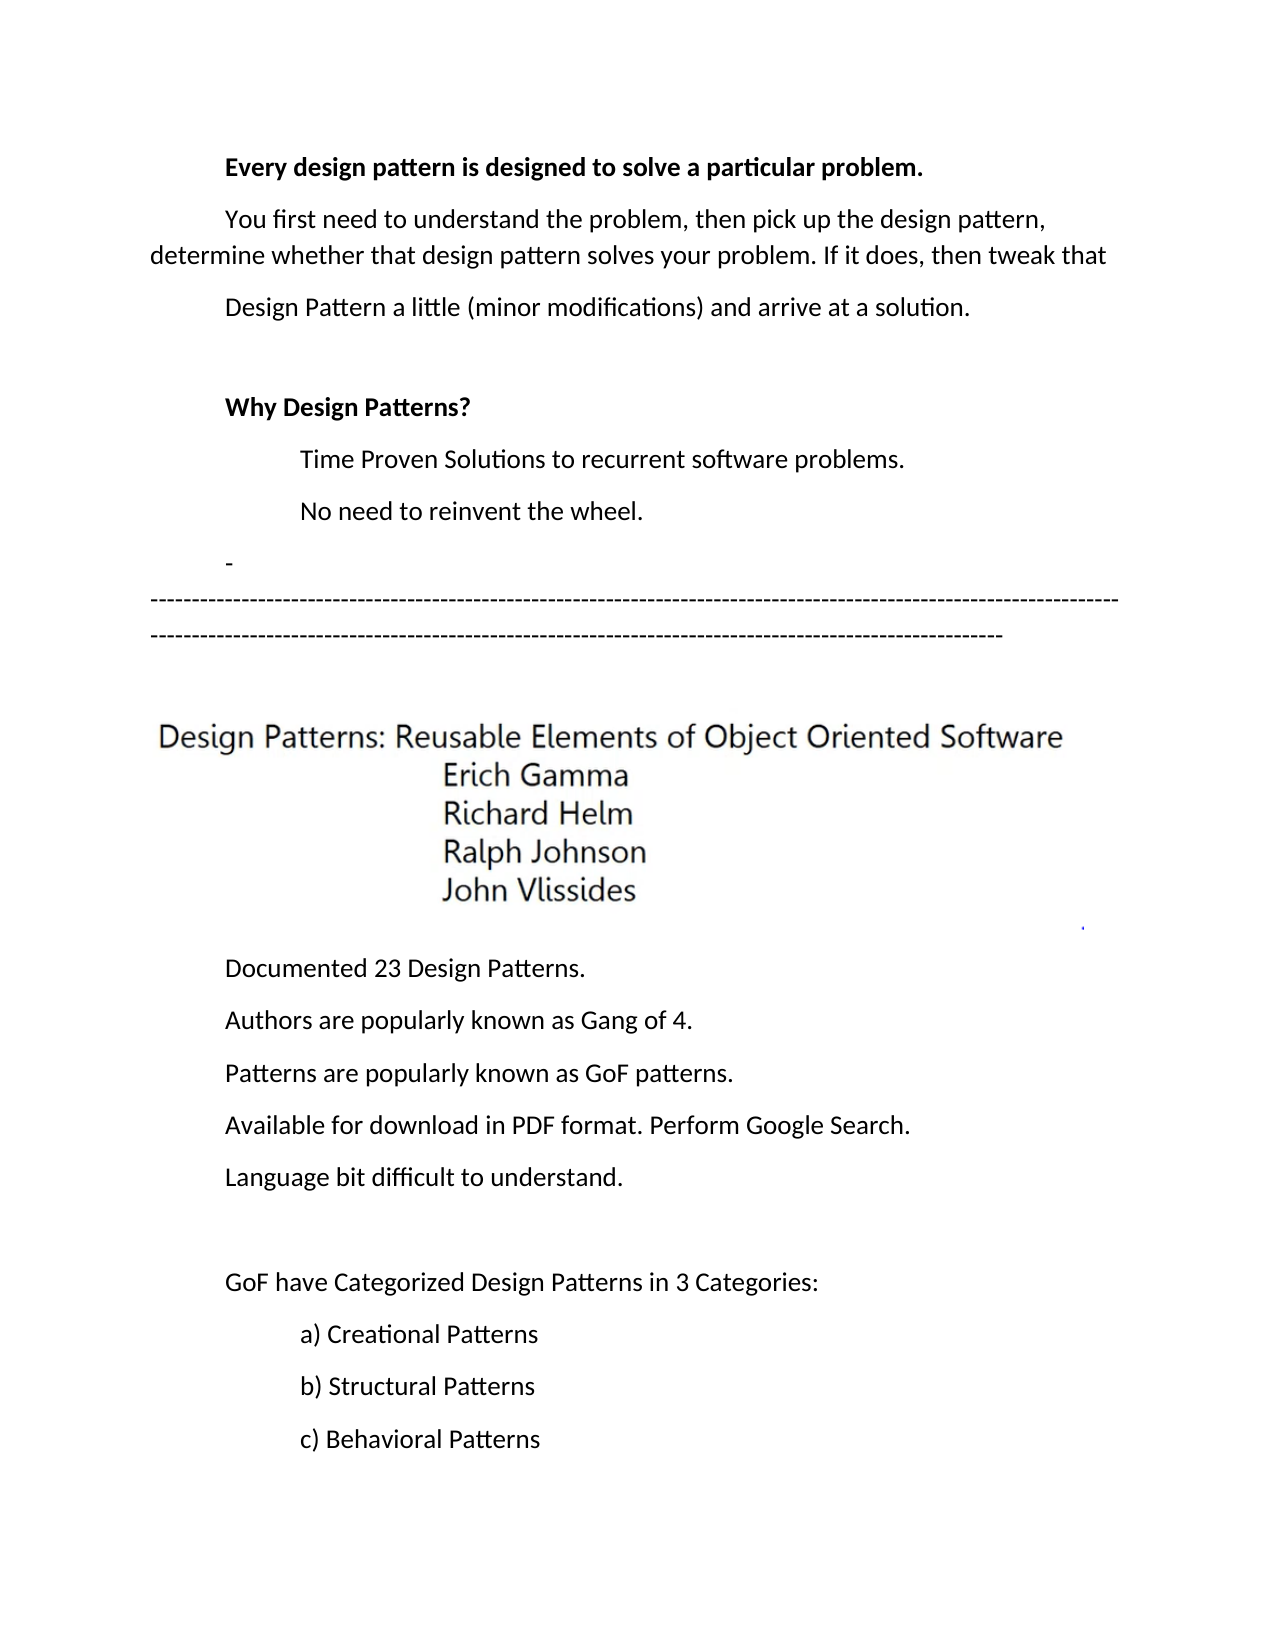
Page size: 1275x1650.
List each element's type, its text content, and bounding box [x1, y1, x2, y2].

text b) Structural Patterns [150, 1369, 1125, 1402]
text Design Pattern a little (minor modifications) and arrive at a solution. [150, 290, 1125, 323]
text Available for download in PDF format. Perform Google Search. [150, 1108, 1125, 1141]
text Patterns are popularly known as GoF patterns. [150, 1056, 1125, 1089]
text Language bit difficult to understand. [150, 1160, 1125, 1193]
text ---------------------------------------------------------------------------------------------------------------------------------------------------------------------------------------------------------------------------- [150, 547, 1125, 651]
text You first need to understand the problem, then pick up the design pattern, determine whether that design pattern solves your problem. If it does, then tweak that [150, 202, 1125, 271]
picture [150, 700, 1084, 933]
text Time Proven Solutions to recurrent software problems. [150, 442, 1125, 475]
text Documented 23 Design Patterns. [150, 951, 1125, 984]
text Authors are popularly known as Gang of 4. [150, 1003, 1125, 1036]
text Why Design Patterns? [150, 390, 1125, 423]
text a) Creational Patterns [150, 1317, 1125, 1350]
text No need to reinvent the wheel. [150, 494, 1125, 527]
text c) Behavioral Patterns [150, 1422, 1125, 1455]
text GoF have Categorized Design Patterns in 3 Categories: [150, 1265, 1125, 1298]
text Every design pattern is designed to solve a particular problem. [150, 150, 1125, 183]
